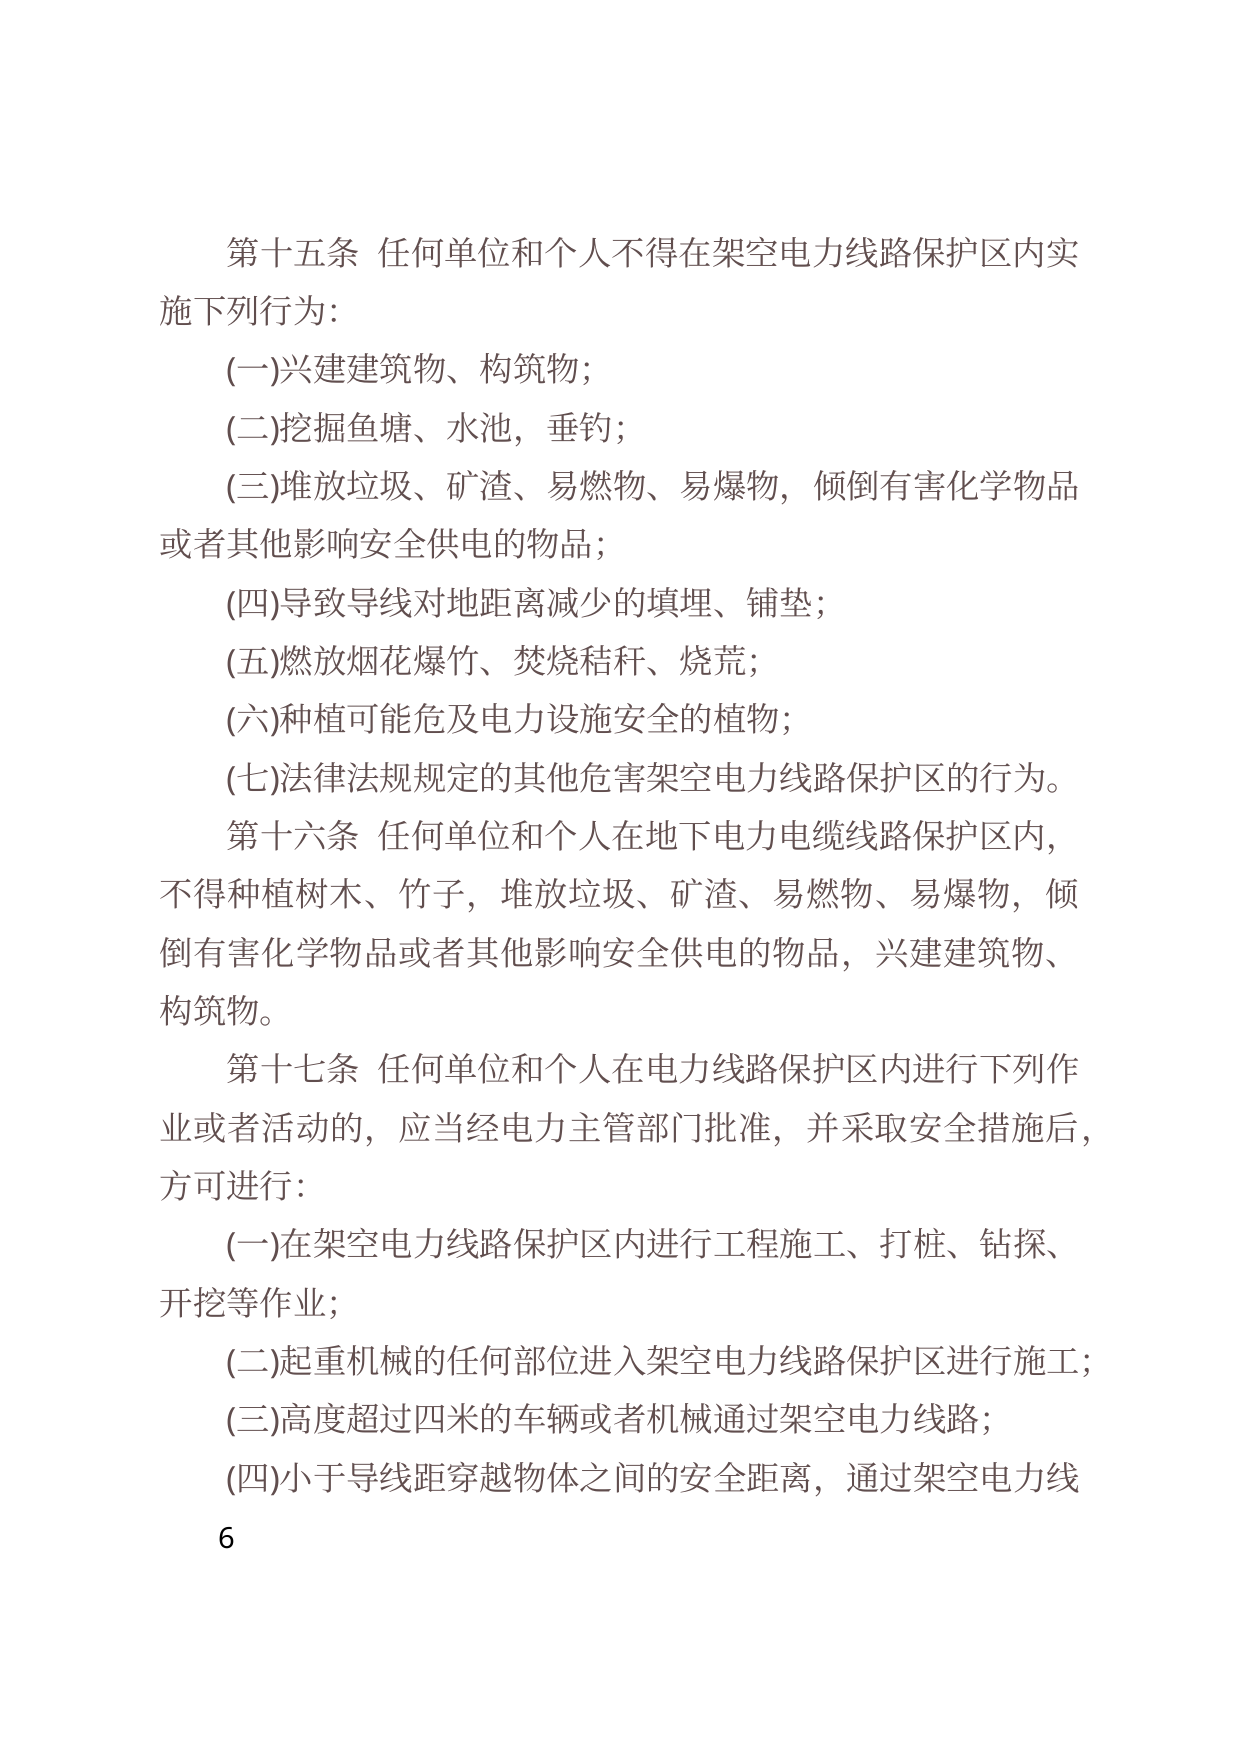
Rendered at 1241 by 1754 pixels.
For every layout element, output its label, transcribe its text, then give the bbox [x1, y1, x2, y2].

text (三)高度超过四米的车辆或者机械通过架空电力线路； [159, 1385, 1081, 1443]
text (三)堆放垃圾、矿渣、易燃物、易爆物，倾倒有害化学物品或者其他影响安全供电的物品； [159, 452, 1081, 568]
text (四)导致导线对地距离减少的填埋、铺垫； [159, 568, 1081, 627]
text (二)起重机械的任何部位进入架空电力线路保护区进行施工； [159, 1327, 1081, 1385]
text (二)挖掘鱼塘、水池，垂钓； [159, 393, 1081, 452]
text (六)种植可能危及电力设施安全的植物； [159, 685, 1081, 743]
text (五)燃放烟花爆竹、焚烧秸秆、烧荒； [159, 627, 1081, 685]
text 第十五条 任何单位和个人不得在架空电力线路保护区内实施下列行为： [159, 218, 1081, 335]
text (七)法律法规规定的其他危害架空电力线路保护区的行为。 [159, 743, 1081, 802]
text (一)兴建建筑物、构筑物； [159, 335, 1081, 393]
text 第十七条 任何单位和个人在电力线路保护区内进行下列作业或者活动的，应当经电力主管部门批准，并采取安全措施后，方可进行： [159, 1035, 1081, 1210]
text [159, 1443, 1081, 1502]
text (一)在架空电力线路保护区内进行工程施工、打桩、钻探、开挖等作业； [159, 1210, 1081, 1327]
text 第十六条 任何单位和个人在地下电力电缆线路保护区内，不得种植树木、竹子，堆放垃圾、矿渣、易燃物、易爆物，倾倒有害化学物品或者其他影响安全供电的物品，兴建建筑物、构筑物。 [159, 802, 1081, 1035]
